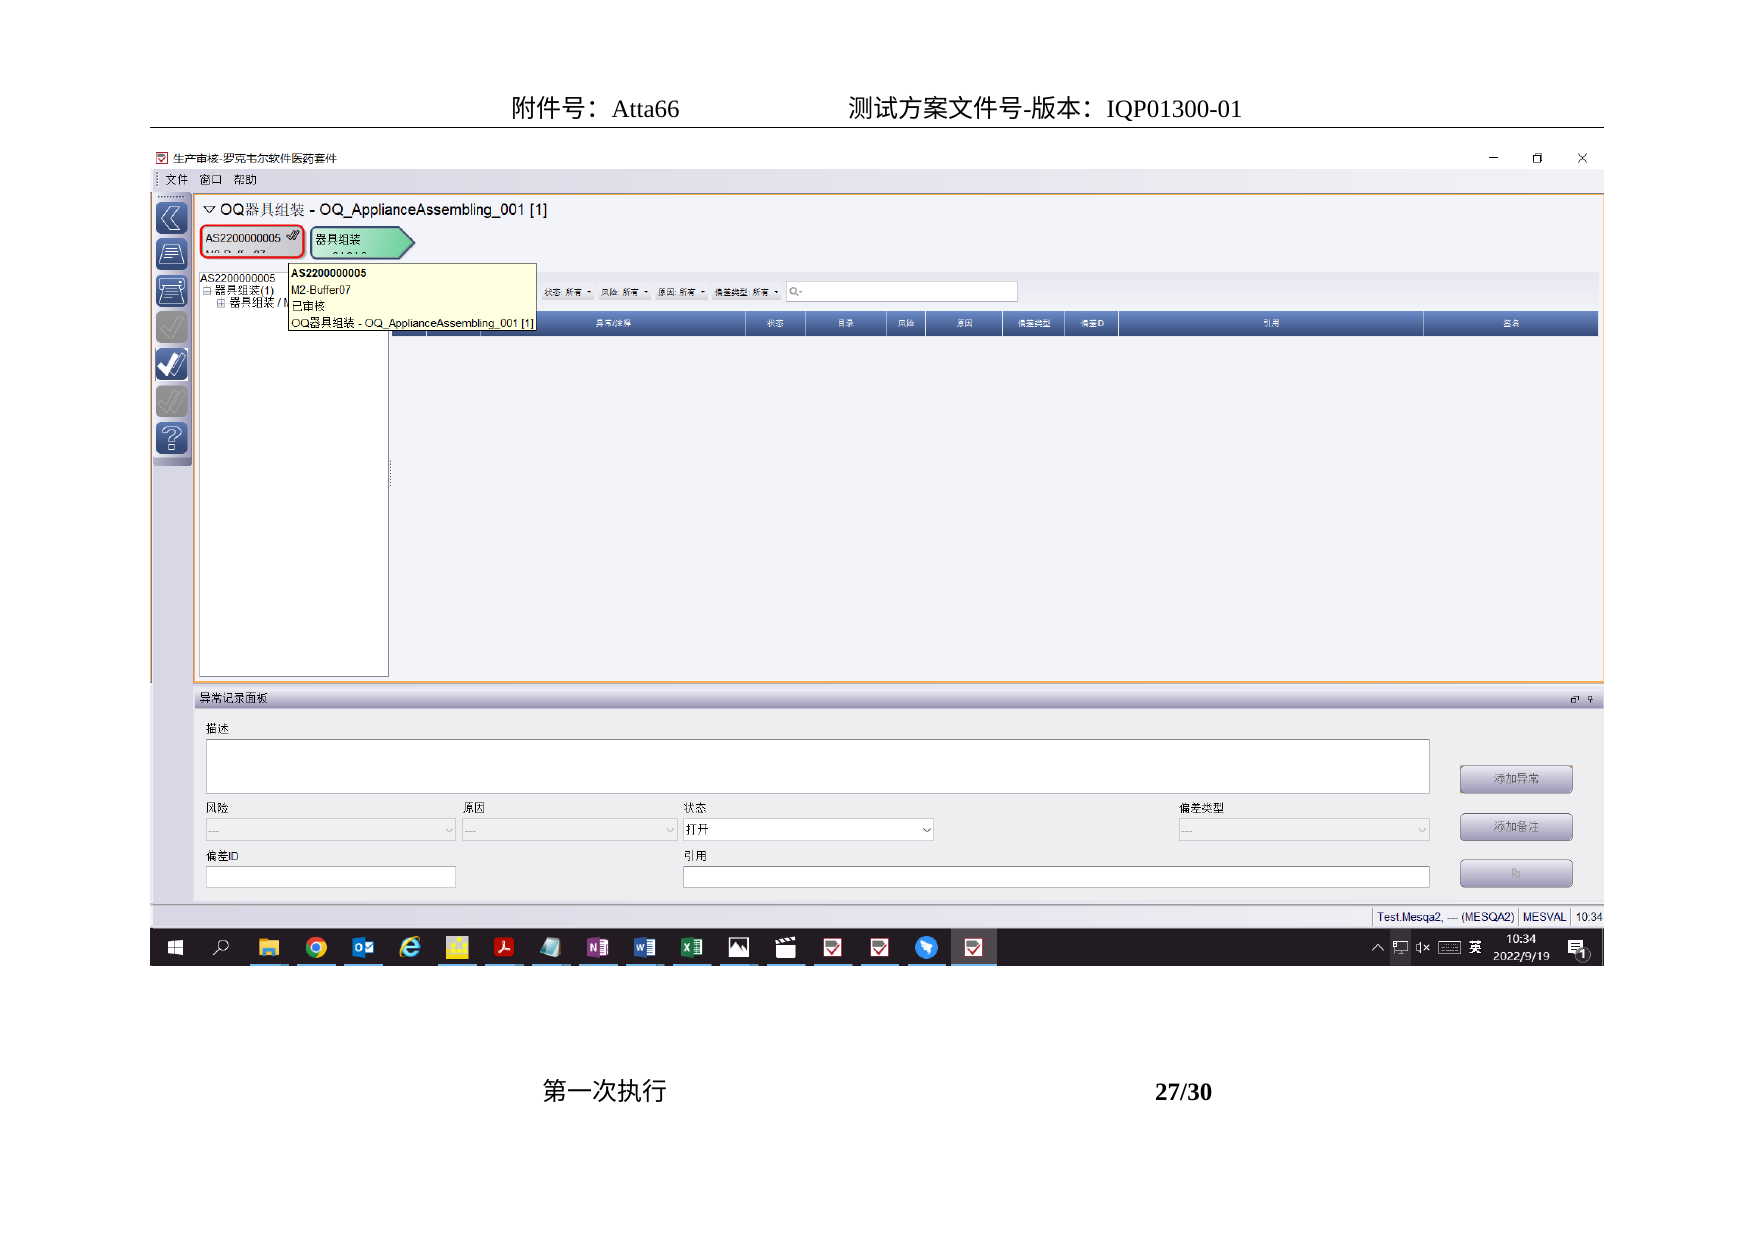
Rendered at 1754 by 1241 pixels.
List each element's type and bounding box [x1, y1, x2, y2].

picture [150, 147, 1604, 966]
